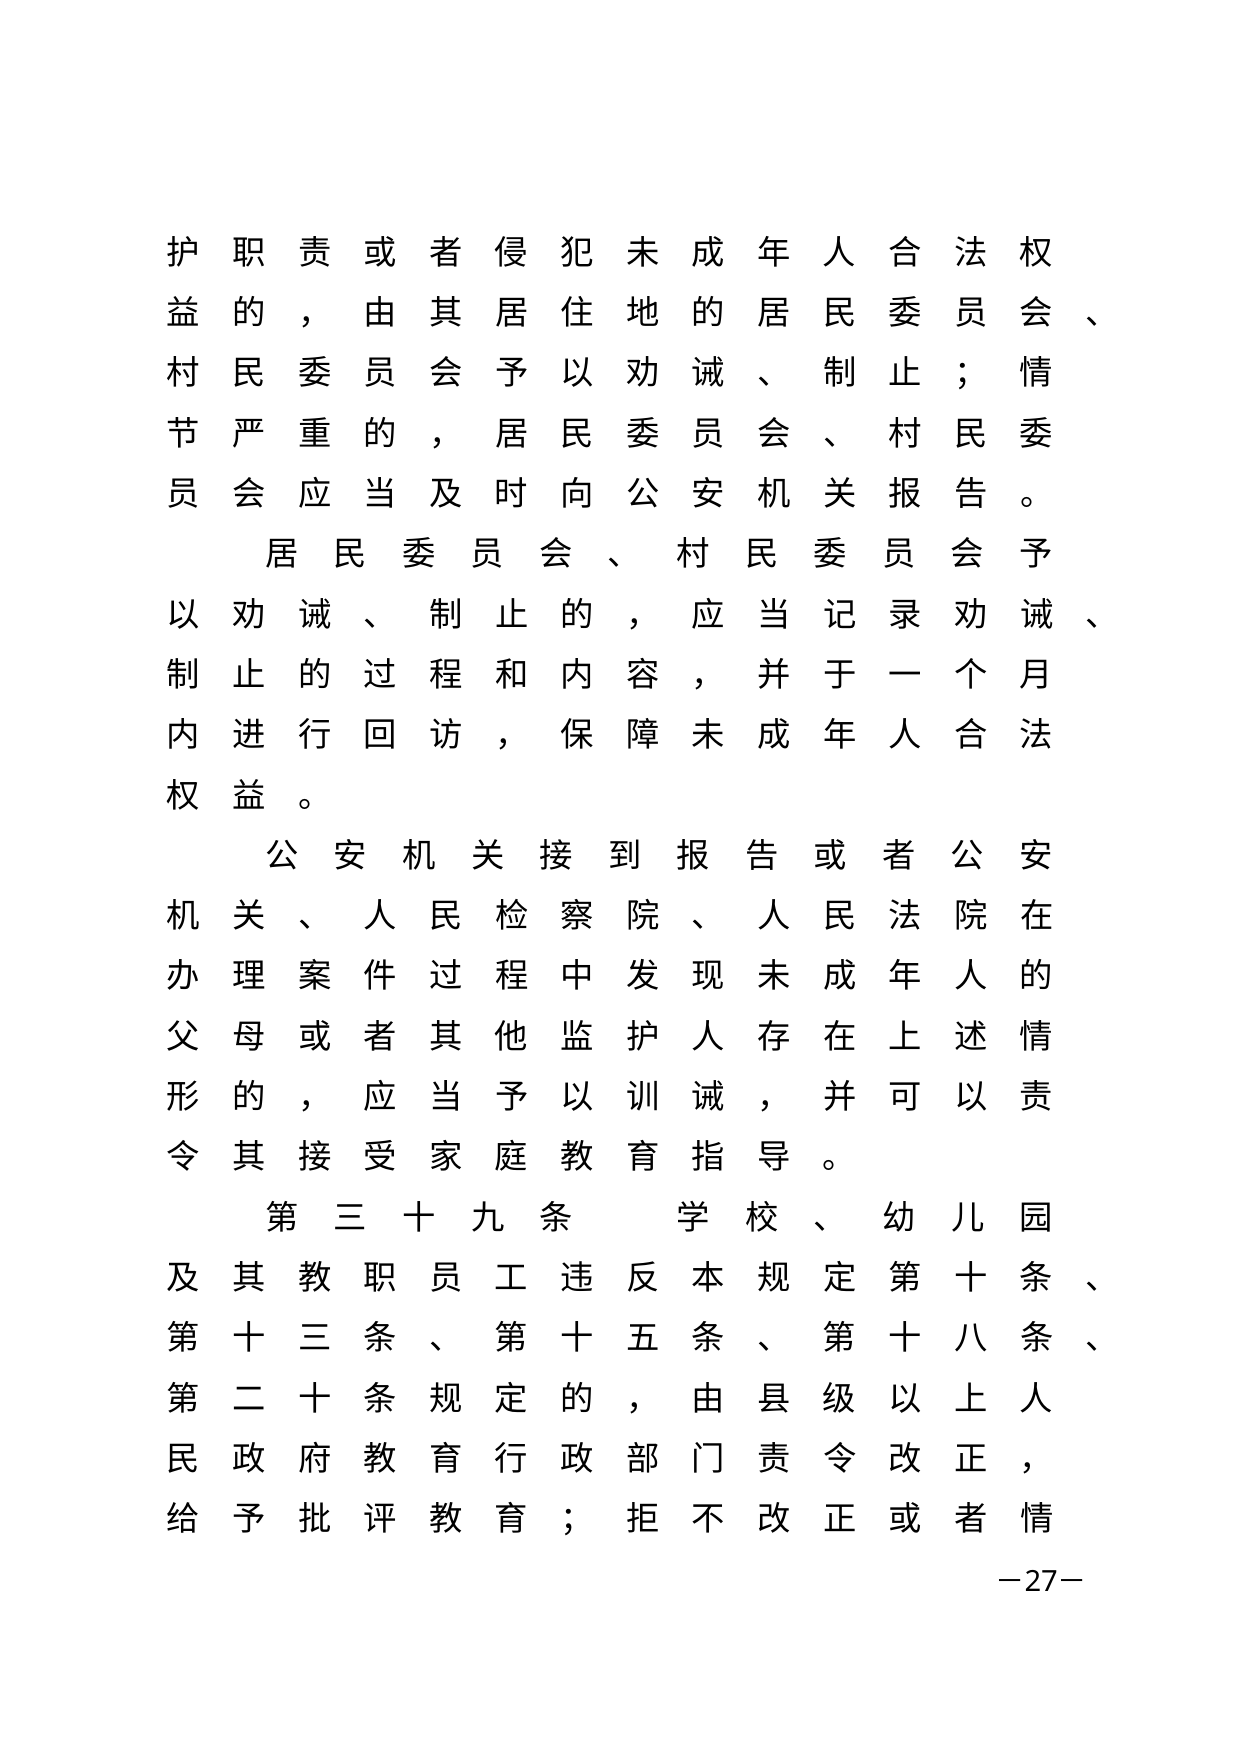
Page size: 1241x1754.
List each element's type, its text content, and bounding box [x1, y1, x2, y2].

text 公安机关接到报告或者公安机关、人民检察院、人民法院在办理案件过程中发现未成年人的父母或者其他监护人存在上述情形的，应当予以训诫，并可以责令其接受家庭教育指导。 [167, 823, 1085, 1184]
text 第三十八条 未成年人的父母或者其他监护人不依法履行监护职责或者侵犯未成年人合法权益的，由其居住地的居民委员会、村民委员会予以劝诫、制止；情节严重的，居民委员会、村民委员会应当及时向公安机关报告。 [167, 219, 1085, 521]
text 居民委员会、村民委员会予以劝诫、制止的，应当记录劝诫、制止的过程和内容，并于一个月内进行回访，保障未成年人合法权益。 [167, 521, 1085, 823]
text 第三十九条 学校、幼儿园及其教职员工违反本规定第十条、第十三条、第十五条、第十八条、第二十条规定的，由县级以上人民政府教育行政部门责令改正，给予批评教育；拒不改正或者情节严重的，对直接负责的主管人员和其他直接责任人员依法给予处分或者责令学校给予处分。 [167, 1184, 1085, 1546]
